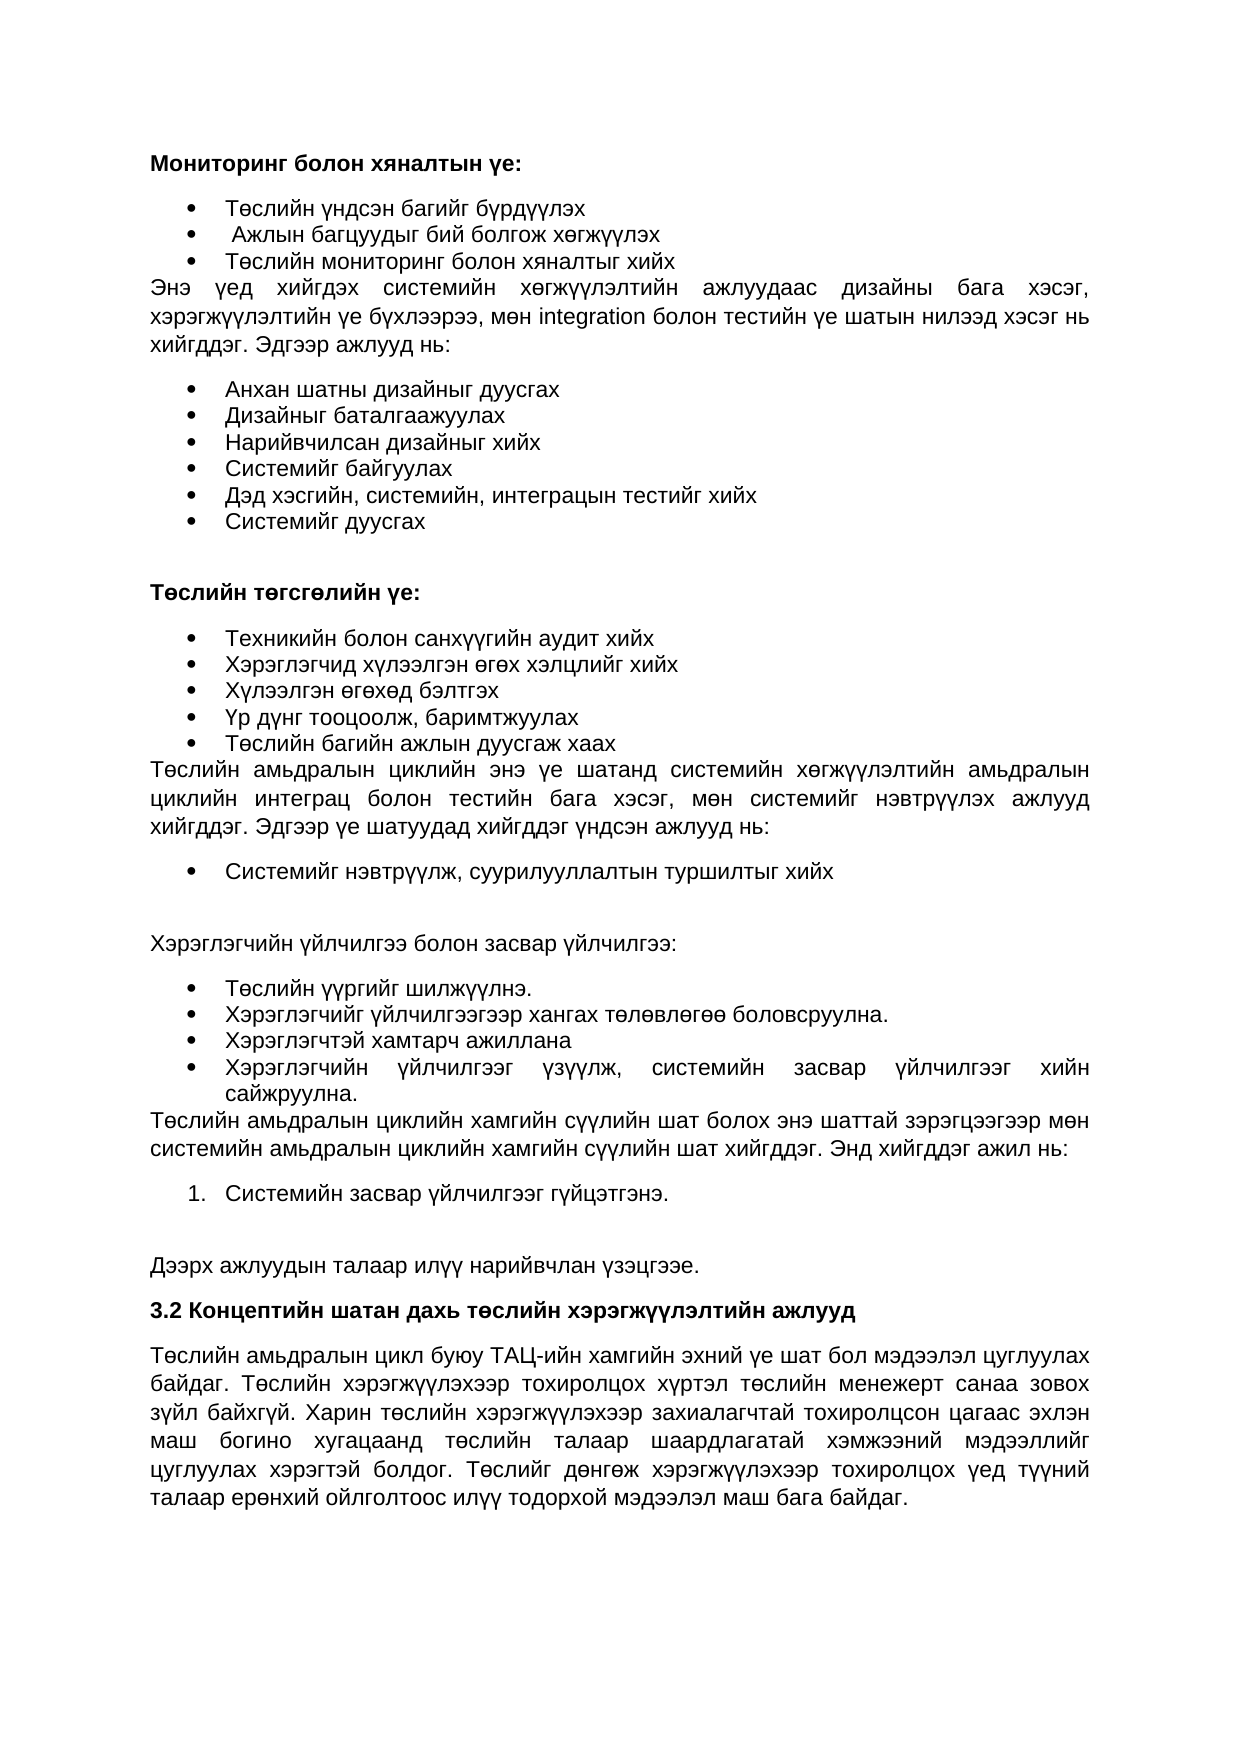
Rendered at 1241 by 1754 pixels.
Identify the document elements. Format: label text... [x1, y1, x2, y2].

list Системийн засвар үйлчилгээг гүйцэтгэнэ. [187, 1180, 1090, 1206]
list Төслийн багийн ажлын дуусгаж хаах [187, 730, 1090, 756]
text Төслийн амьдралын циклийн хамгийн сүүлийн шат болох энэ шаттай зэрэгцээгээр мөн системийн амьдралын циклийн хамгийн сүүлийн шат хийгддэг. Энд хийгддэг ажил нь: [150, 1107, 1090, 1161]
list Системийг нэвтрүүлж, суурилууллалтын туршилтыг хийх [187, 858, 1090, 884]
text Хэрэглэгчийн үйлчилгээ болон засвар үйлчилгээ: [150, 930, 1090, 956]
list Үр дүнг тооцоолж, баримтжуулах [187, 703, 1090, 730]
text 3.2 Концептийн шатан дахь төслийн хэрэгжүүлэлтийн ажлууд [150, 1297, 1090, 1323]
list Дизайныг баталгаажуулах [187, 402, 1090, 429]
list Төслийн үндсэн багийг бүрдүүлэх [187, 195, 1090, 221]
list Дэд хэсгийн, системийн, интеграцын тестийг хийх [187, 482, 1090, 508]
text Мониторинг болон хяналтын үе: [150, 150, 1090, 176]
list Хэрэглэгчтэй хамтарч ажиллана [187, 1027, 1090, 1054]
list Нарийвчилсан дизайныг хийх [187, 429, 1090, 455]
list Төслийн үүргийг шилжүүлнэ. [187, 975, 1090, 1001]
text Төслийн төгсгөлийн үе: [150, 579, 1090, 606]
list Төслийн мониторинг болон хяналтыг хийх [187, 248, 1090, 274]
list Ажлын багцуудыг бий болгож хөгжүүлэх [187, 221, 1090, 248]
list Хэрэглэгчид хүлээлгэн өгөх хэлцлийг хийх [187, 651, 1090, 677]
list Системийг дуусгах [187, 508, 1090, 534]
list Анхан шатны дизайныг дуусгах [187, 376, 1090, 402]
list Техникийн болон санхүүгийн аудит хийх [187, 624, 1090, 651]
text Төслийн амьдралын цикл буюу ТАЦ-ийн хамгийн эхний үе шат бол мэдээлэл цуглуулах байдаг. Төслийн хэрэгжүүлэхээр тохиролцох хүртэл төслийн менежерт санаа зовох зүйл байхгүй. Харин төслийн хэрэгжүүлэхээр захиалагчтай тохиролцсон цагаас эхлэн маш богино хугацаанд төслийн талаар шаардлагатай хэмжээний мэдээллийг цуглуулах хэрэгтэй болдог. Төслийг дөнгөж хэрэгжүүлэхээр тохиролцох үед түүний талаар ерөнхий ойлголтоос илүү тодорхой мэдээлэл маш бага байдаг. [150, 1342, 1090, 1510]
list Хүлээлгэн өгөхөд бэлтгэх [187, 677, 1090, 703]
list Хэрэглэгчийг үйлчилгээгээр хангах төлөвлөгөө боловсруулна. [187, 1001, 1090, 1027]
text Энэ үед хийгдэх системийн хөгжүүлэлтийн ажлуудаас дизайны бага хэсэг, хэрэгжүүлэлтийн үе бүхлээрээ, мөн integration болон тестийн үе шатын нилээд хэсэг нь хийгддэг. Эдгээр ажлууд нь: [150, 274, 1090, 357]
list Системийг байгуулах [187, 455, 1090, 482]
list Хэрэглэгчийн үйлчилгээг үзүүлж, системийн засвар үйлчилгээг хийн сайжруулна. [187, 1054, 1090, 1107]
text Төслийн амьдралын циклийн энэ үе шатанд системийн хөгжүүлэлтийн амьдралын циклийн интеграц болон тестийн бага хэсэг, мөн системийг нэвтрүүлэх ажлууд хийгддэг. Эдгээр үе шатуудад хийгддэг үндсэн ажлууд нь: [150, 756, 1090, 839]
text Дээрх ажлуудын талаар илүү нарийвчлан үзэцгээе. [150, 1252, 1090, 1278]
